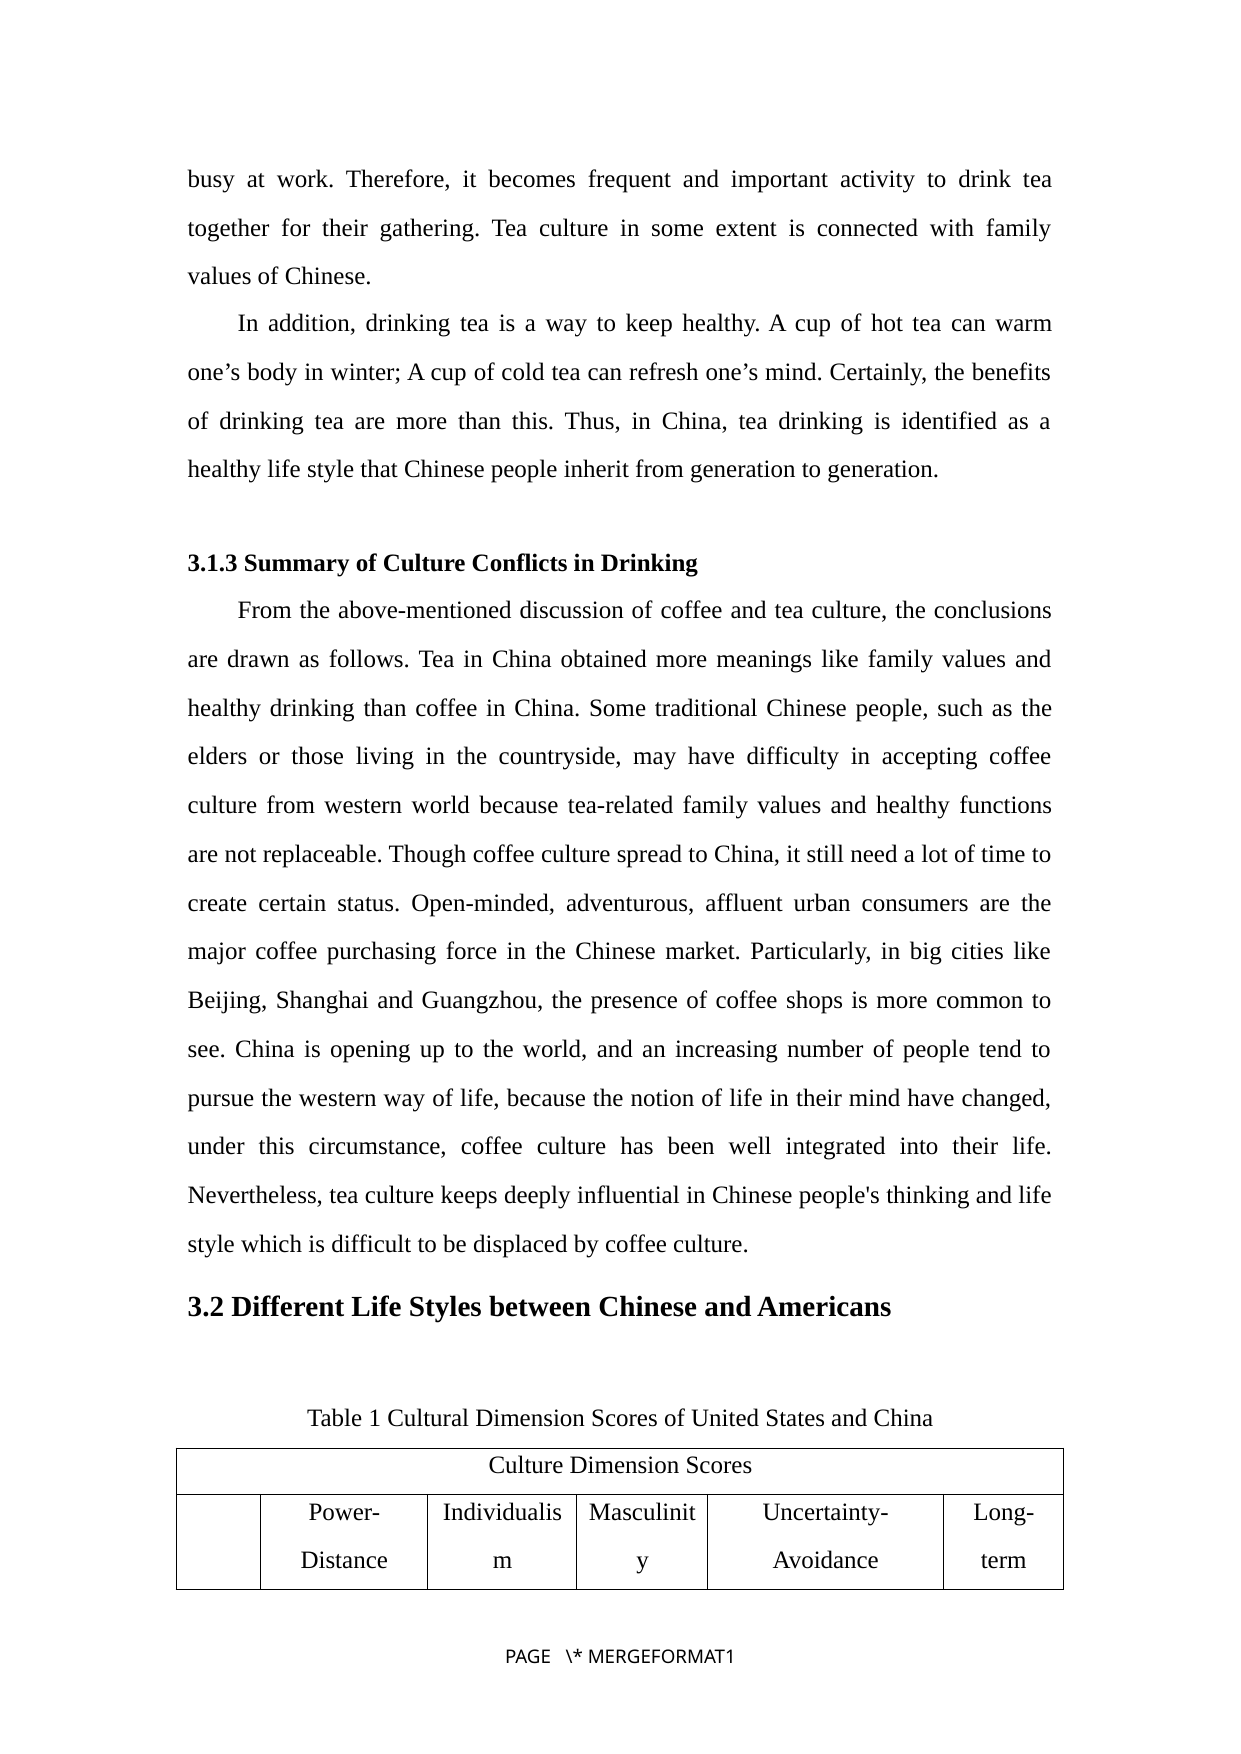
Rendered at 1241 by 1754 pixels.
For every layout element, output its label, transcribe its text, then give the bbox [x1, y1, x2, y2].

table_cell Power-Distance [261, 1495, 427, 1588]
table_cell Masculinity [577, 1495, 707, 1588]
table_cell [944, 1495, 1063, 1588]
text From the above-mentioned discussion of coffee and tea culture, the conclusions are drawn as follows. Tea in China obtained more meanings like family values and healthy drinking than coffee in China. Some traditional Chinese people, such as the elders or those living in the countryside, may have difficulty in accepting coffee culture from western world because tea-related family values and healthy functions are not replaceable. Though coffee culture spread to China, it still need a lot of time to create certain status. Open-minded, adventurous, affluent urban consumers are the major coffee purchasing force in the Chinese market. Particularly, in big cities like Beijing, Shanghai and Guangzhou, the presence of coffee shops is more common to see. China is opening up to the world, and an increasing number of people tend to pursue the western way of life, because the notion of life in their mind have changed, under this circumstance, coffee culture has been well integrated into their life. Nevertheless, tea culture keeps deeply influential in Chinese people's thinking and life style which is difficult to be displaced by coffee culture. [187, 593, 1053, 1259]
subtitle 3.2 Different Life Styles between Chinese and Americans [187, 1274, 1053, 1339]
text In addition, drinking tea is a way to keep healthy. A cup of hot tea can warm one’s body in winter; A cup of cold tea can refresh one’s mind. Certainly, the benefits of drinking tea are more than this. Thus, in China, tea drinking is identified as a healthy life style that Chinese people inherit from generation to generation. [187, 306, 1053, 485]
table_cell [708, 1495, 943, 1588]
table_cell [177, 1495, 260, 1588]
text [187, 162, 1053, 292]
table_header Culture Dimension Scores [177, 1449, 1063, 1494]
text Table 1 Cultural Dimension Scores of United States and China [187, 1401, 1053, 1433]
text 3.1.3 Summary of Culture Conflicts in Drinking [187, 546, 1053, 579]
table_cell Individualism [428, 1495, 576, 1588]
